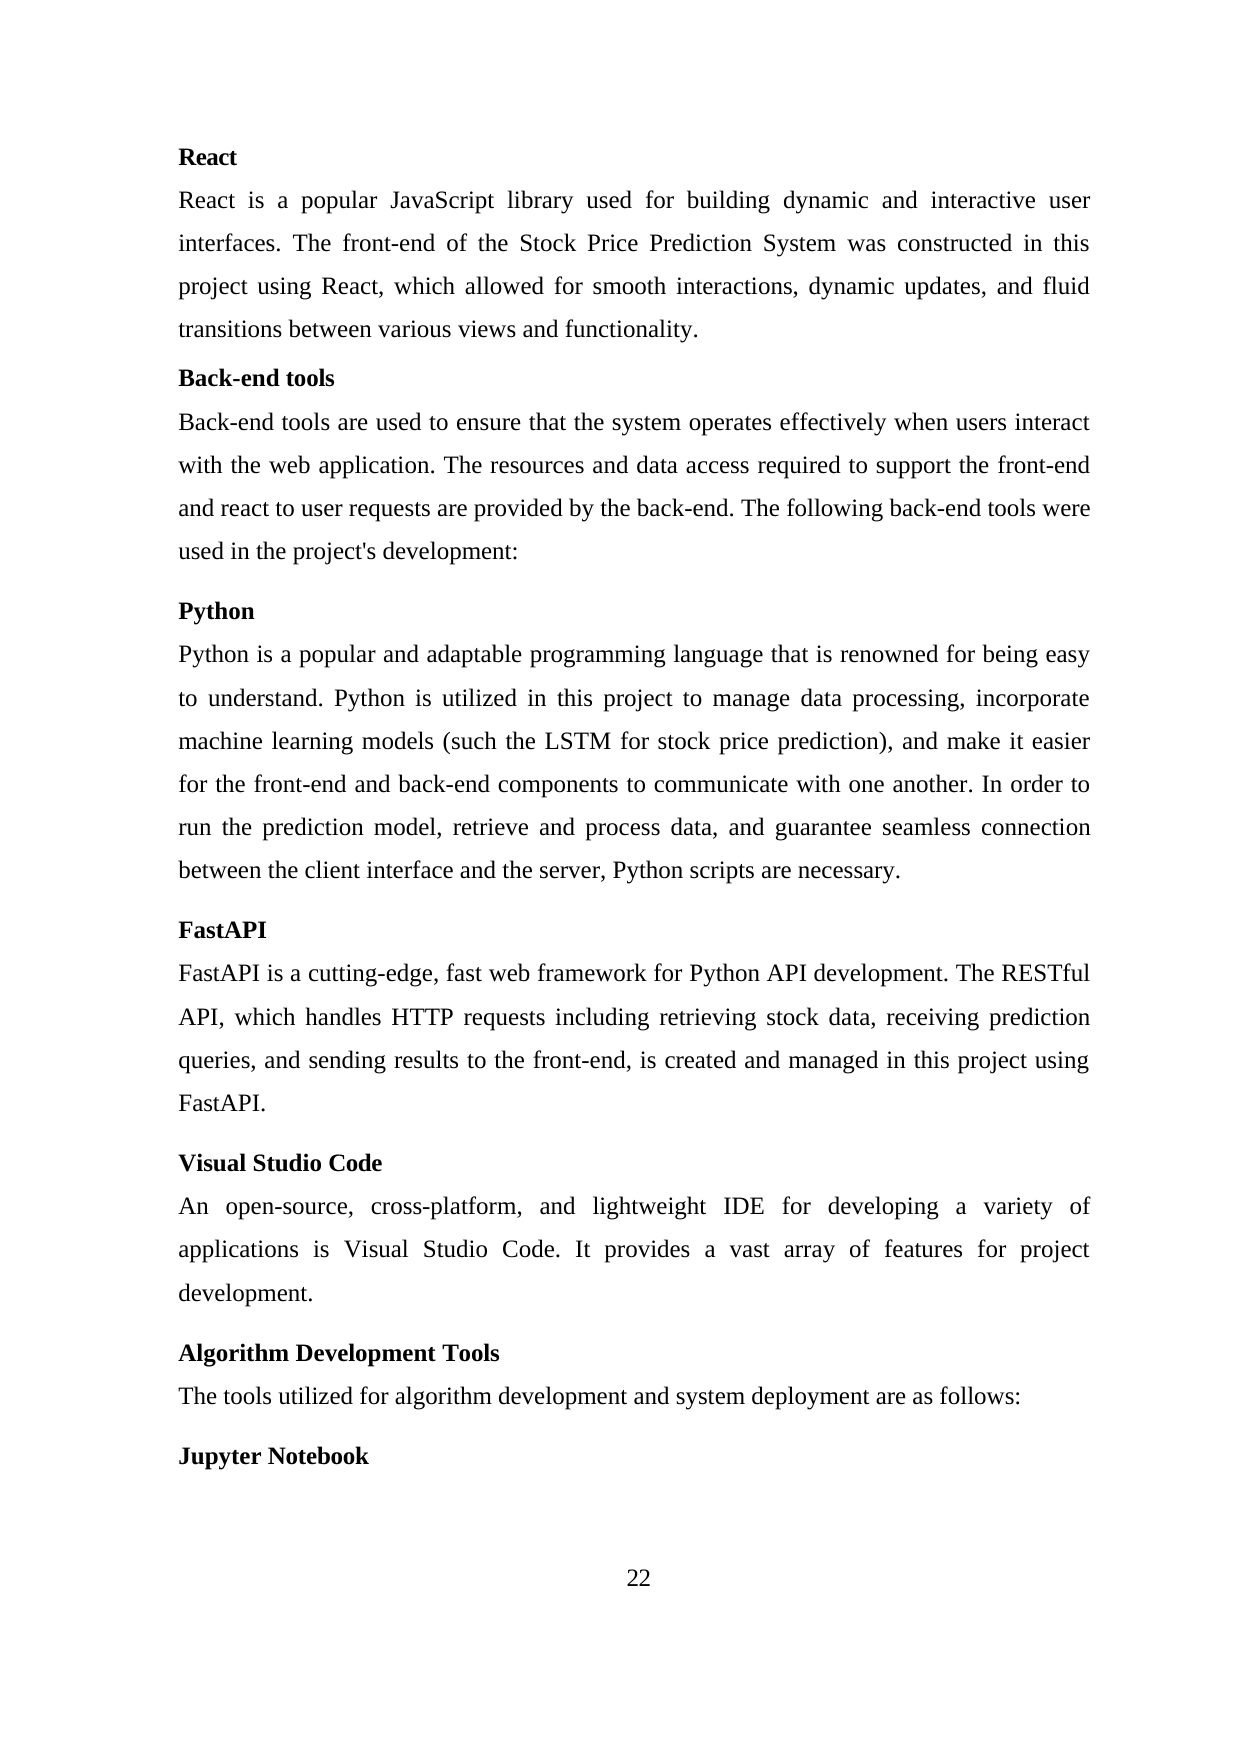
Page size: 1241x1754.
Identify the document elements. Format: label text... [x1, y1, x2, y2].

text Python is a popular and adaptable programming language that is renowned for being easy to understand. Python is utilized in this project to manage data processing, incorporate machine learning models (such the LSTM for stock price prediction), and make it easier for the front-end and back-end components to communicate with one another. In order to run the prediction model, retrieve and process data, and guarantee seamless connection between the client interface and the server, Python scripts are necessary. [178, 639, 1091, 884]
subtitle Back-end tools [178, 363, 1091, 392]
text Back-end tools are used to ensure that the system operates effectively when users interact with the web application. The resources and data access required to support the front-end and react to user requests are provided by the back-end. The following back-end tools were used in the project's development: [178, 407, 1091, 565]
text FastAPI is a cutting-edge, fast web framework for Python API development. The RESTful API, which handles HTTP requests including retrieving stock data, receiving prediction queries, and sending results to the front-end, is created and managed in this project using FastAPI. [178, 958, 1091, 1117]
subtitle React [178, 142, 1091, 170]
text React is a popular JavaScript library used for building dynamic and interactive user interfaces. The front-end of the Stock Price Prediction System was constructed in this project using React, which allowed for smooth interactions, dynamic updates, and fluid transitions between various views and functionality. [178, 185, 1091, 343]
subtitle Visual Studio Code [178, 1148, 1091, 1177]
subtitle FastAPI [178, 915, 1091, 944]
text An open-source, cross-platform, and lightweight IDE for developing a variety of applications is Visual Studio Code. It provides a vast array of features for project development. [178, 1191, 1091, 1306]
subtitle Algorithm Development Tools [178, 1338, 1091, 1367]
text The tools utilized for algorithm development and system deployment are as follows: [178, 1381, 1091, 1410]
subtitle Jupyter Notebook [178, 1441, 1091, 1470]
subtitle Python [178, 596, 1091, 625]
